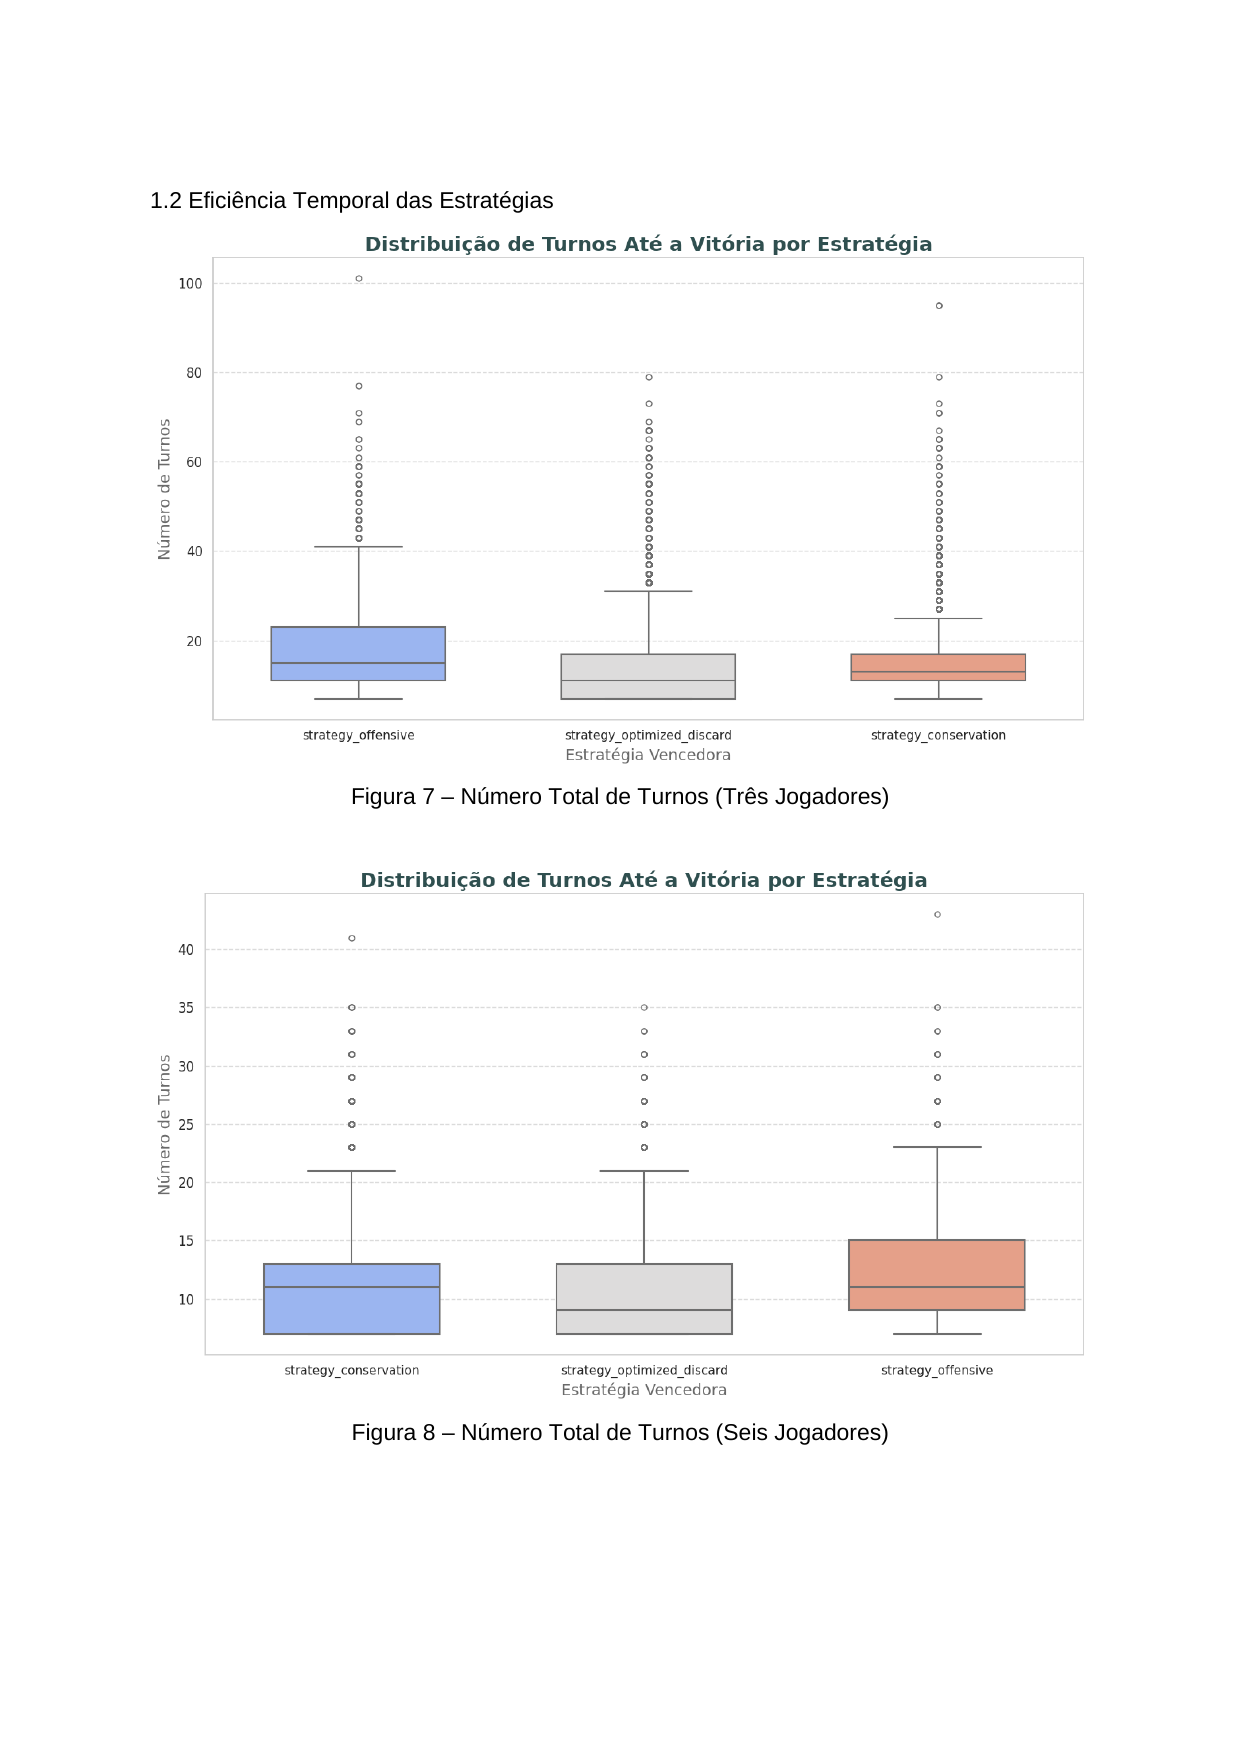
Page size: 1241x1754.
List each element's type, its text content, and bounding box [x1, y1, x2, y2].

text Figura 7 – Número Total de Turnos (Três Jogadores) [150, 783, 1090, 809]
picture [150, 226, 1091, 771]
text Figura 8 – Número Total de Turnos (Seis Jogadores) [150, 1419, 1090, 1445]
subtitle 1.2 Eficiência Temporal das Estratégias [150, 187, 1090, 214]
picture [150, 862, 1091, 1406]
